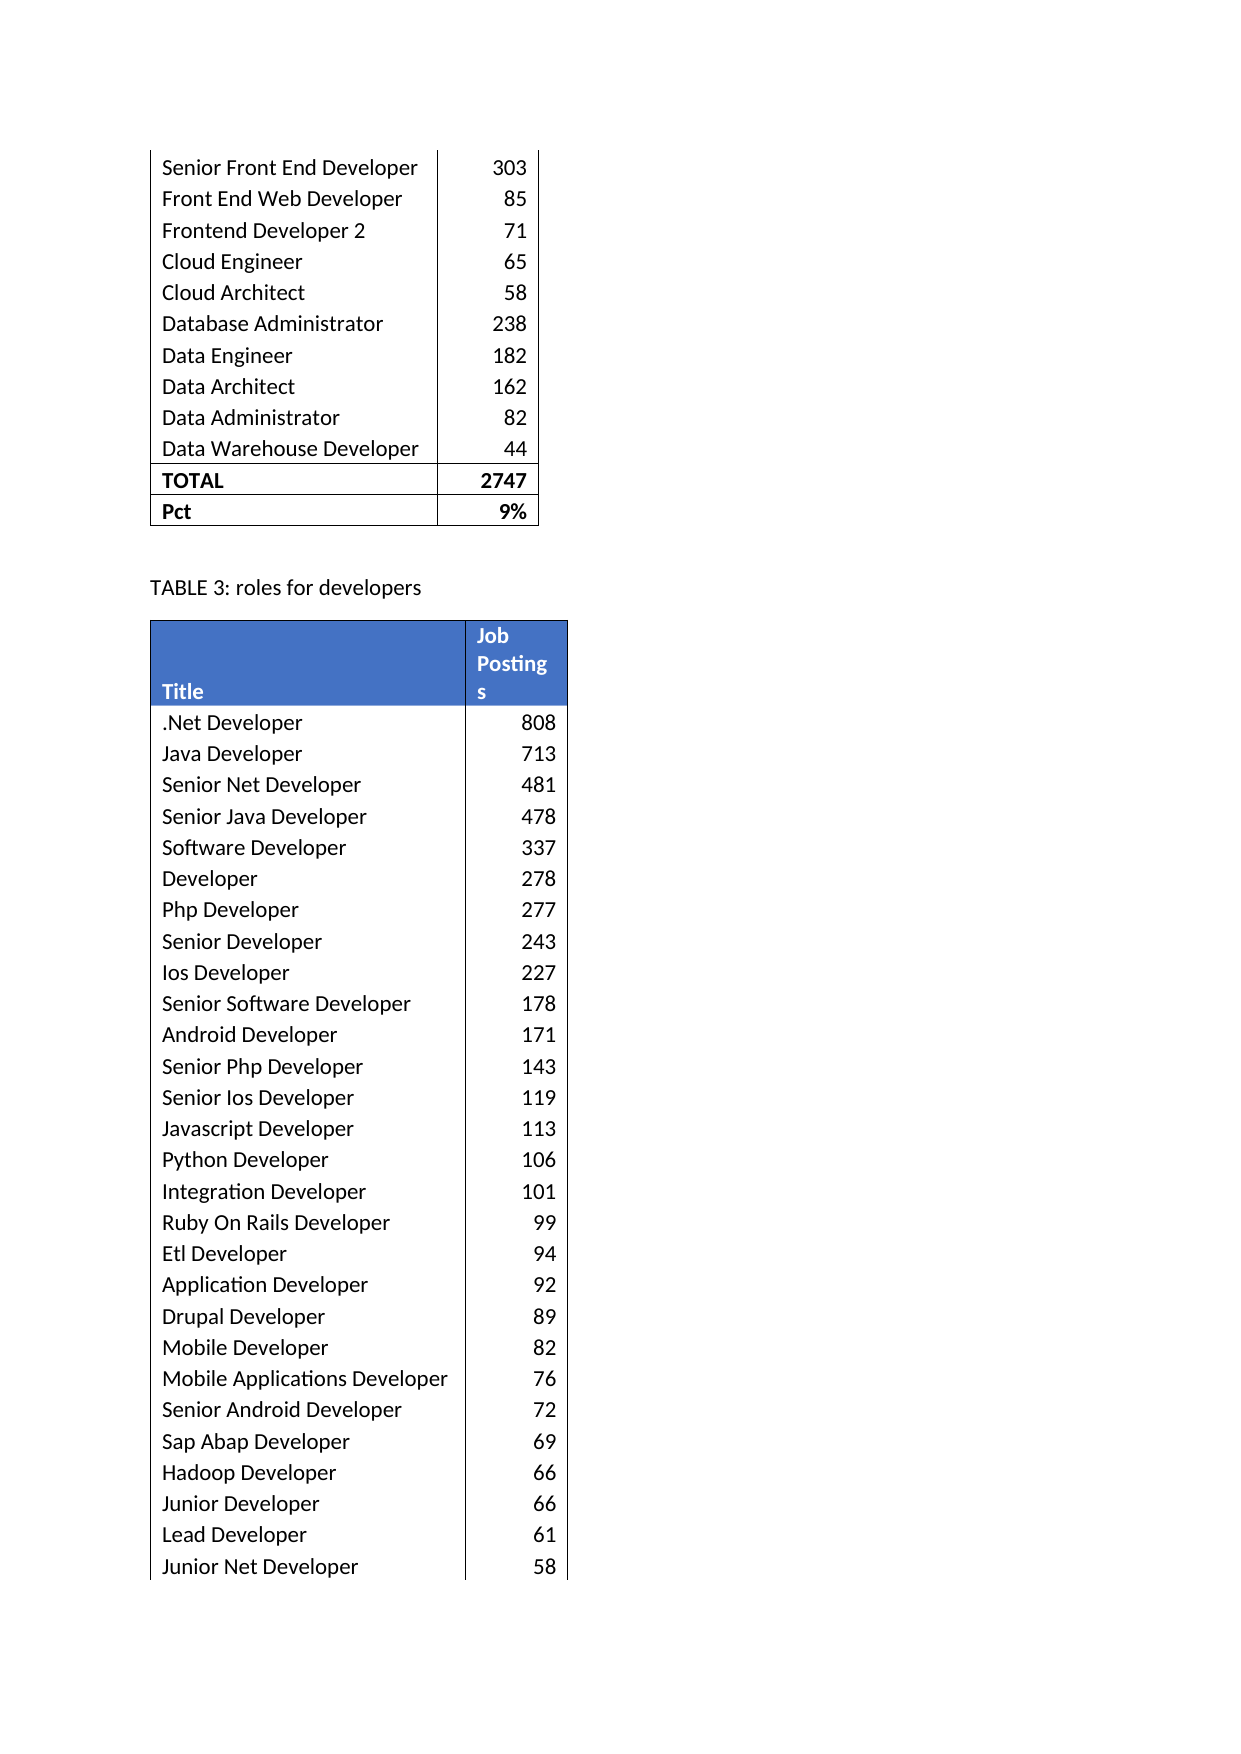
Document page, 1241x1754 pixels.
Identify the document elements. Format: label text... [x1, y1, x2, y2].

table_cell Application Developer [151, 1268, 465, 1299]
table_cell 58 [466, 1549, 567, 1580]
table_cell 76 [466, 1361, 567, 1392]
table_cell 243 [466, 924, 567, 955]
table_cell Senior Php Developer [151, 1049, 465, 1080]
table_cell 61 [466, 1518, 567, 1549]
table_cell 9% [438, 495, 538, 525]
table_cell 101 [466, 1174, 567, 1205]
table_cell Ios Developer [151, 955, 465, 986]
table_cell 713 [466, 736, 567, 767]
table_cell Ruby On Rails Developer [151, 1205, 465, 1236]
table_cell Data Architect [151, 369, 437, 400]
table_cell 303 [438, 150, 538, 181]
table_header Title [151, 621, 465, 705]
table_cell Senior Net Developer [151, 768, 465, 799]
table_cell Java Developer [151, 736, 465, 767]
table_cell 82 [438, 400, 538, 431]
table_cell Android Developer [151, 1018, 465, 1049]
table_cell 99 [466, 1205, 567, 1236]
table_cell Senior Android Developer [151, 1393, 465, 1424]
table_cell 481 [466, 768, 567, 799]
table_cell 227 [466, 955, 567, 986]
table_cell 278 [466, 861, 567, 892]
table_cell Javascript Developer [151, 1111, 465, 1142]
table_cell 89 [466, 1299, 567, 1330]
table_cell 178 [466, 986, 567, 1017]
table_cell Data Warehouse Developer [151, 431, 437, 462]
table_cell 66 [466, 1455, 567, 1486]
table_cell Senior Software Developer [151, 986, 465, 1017]
table_cell 808 [466, 706, 567, 736]
table_cell 277 [466, 893, 567, 924]
table_cell 69 [466, 1424, 567, 1455]
table_cell 162 [438, 369, 538, 400]
table_cell 71 [438, 213, 538, 244]
table_cell Mobile Developer [151, 1330, 465, 1361]
table_cell 65 [438, 244, 538, 275]
table_cell 58 [438, 275, 538, 306]
table_cell 66 [466, 1486, 567, 1517]
table_cell Cloud Engineer [151, 244, 437, 275]
table_cell 82 [466, 1330, 567, 1361]
table_cell Front End Web Developer [151, 181, 437, 212]
table_cell 72 [466, 1393, 567, 1424]
table_cell 92 [466, 1268, 567, 1299]
table_cell 478 [466, 799, 567, 830]
table_cell Mobile Applications Developer [151, 1361, 465, 1392]
table_header Job Postings [466, 621, 567, 705]
table_cell Lead Developer [151, 1518, 465, 1549]
table_cell Software Developer [151, 830, 465, 861]
table_cell 44 [438, 431, 538, 462]
table_cell Database Administrator [151, 306, 437, 337]
table_cell Python Developer [151, 1143, 465, 1174]
table_cell 143 [466, 1049, 567, 1080]
table_cell 171 [466, 1018, 567, 1049]
table_cell Senior Developer [151, 924, 465, 955]
table_cell Data Administrator [151, 400, 437, 431]
table_cell 119 [466, 1080, 567, 1111]
table_cell Hadoop Developer [151, 1455, 465, 1486]
table_cell .Net Developer [151, 706, 465, 736]
table_cell 238 [438, 306, 538, 337]
table_cell Data Engineer [151, 338, 437, 369]
table_cell Pct [151, 495, 437, 525]
table_cell Sap Abap Developer [151, 1424, 465, 1455]
table_cell Php Developer [151, 893, 465, 924]
table_cell Developer [151, 861, 465, 892]
table_cell 337 [466, 830, 567, 861]
table_cell 2747 [438, 464, 538, 494]
table_cell 113 [466, 1111, 567, 1142]
table_cell 106 [466, 1143, 567, 1174]
text TABLE 3: roles for developers [150, 573, 1090, 601]
table_cell Cloud Architect [151, 275, 437, 306]
table_cell Senior Ios Developer [151, 1080, 465, 1111]
table_cell 85 [438, 181, 538, 212]
table_cell 94 [466, 1236, 567, 1267]
table_cell Senior Front End Developer [151, 150, 437, 181]
table_cell TOTAL [151, 464, 437, 494]
table_cell Drupal Developer [151, 1299, 465, 1330]
table_cell Junior Developer [151, 1486, 465, 1517]
table_cell Integration Developer [151, 1174, 465, 1205]
table_cell 182 [438, 338, 538, 369]
table_cell Frontend Developer 2 [151, 213, 437, 244]
table_cell Junior Net Developer [151, 1549, 465, 1580]
table_cell Senior Java Developer [151, 799, 465, 830]
table_cell Etl Developer [151, 1236, 465, 1267]
